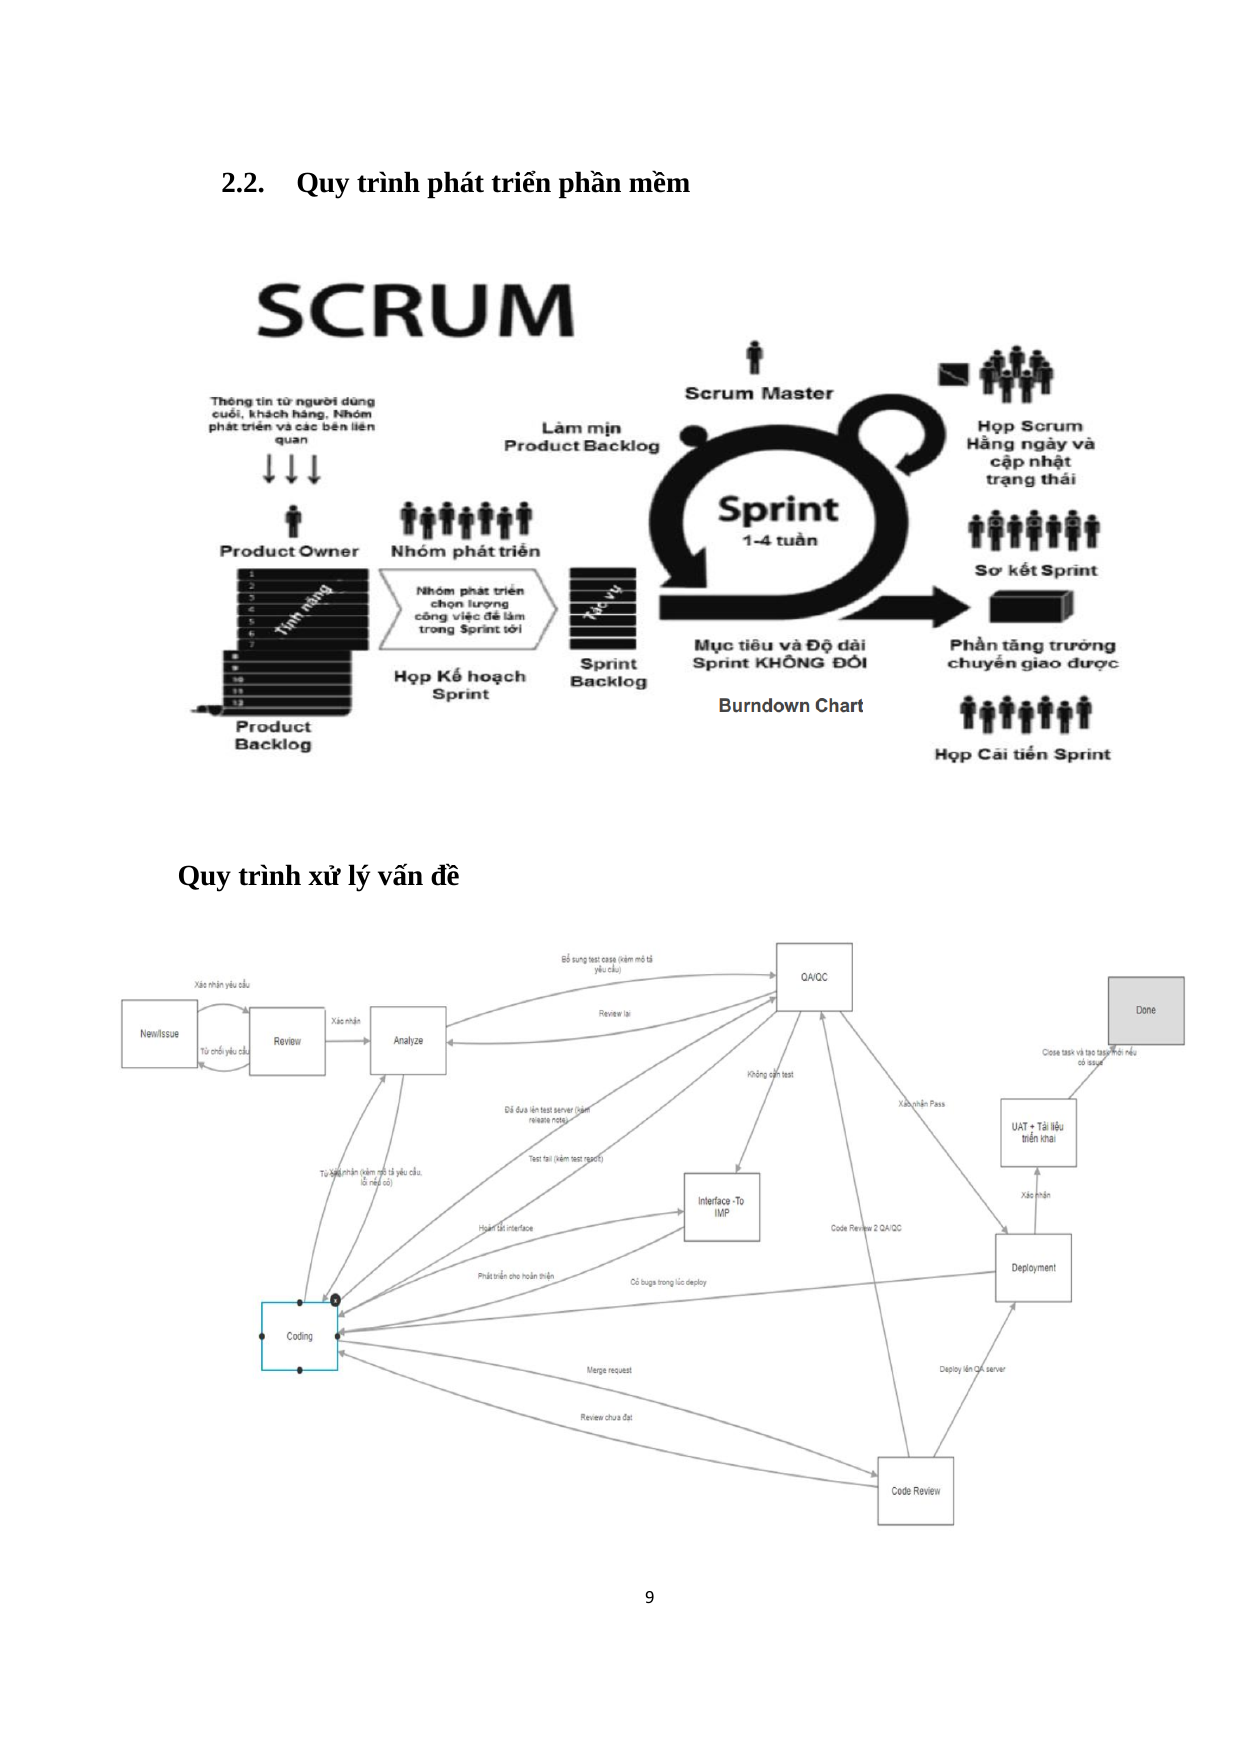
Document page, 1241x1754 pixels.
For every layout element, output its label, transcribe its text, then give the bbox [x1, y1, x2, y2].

picture [177, 261, 1123, 795]
picture [118, 939, 1188, 1531]
text Quy trình xử lý vấn đề [177, 858, 1122, 892]
list Quy trình phát triển phần mềm [221, 165, 1122, 198]
